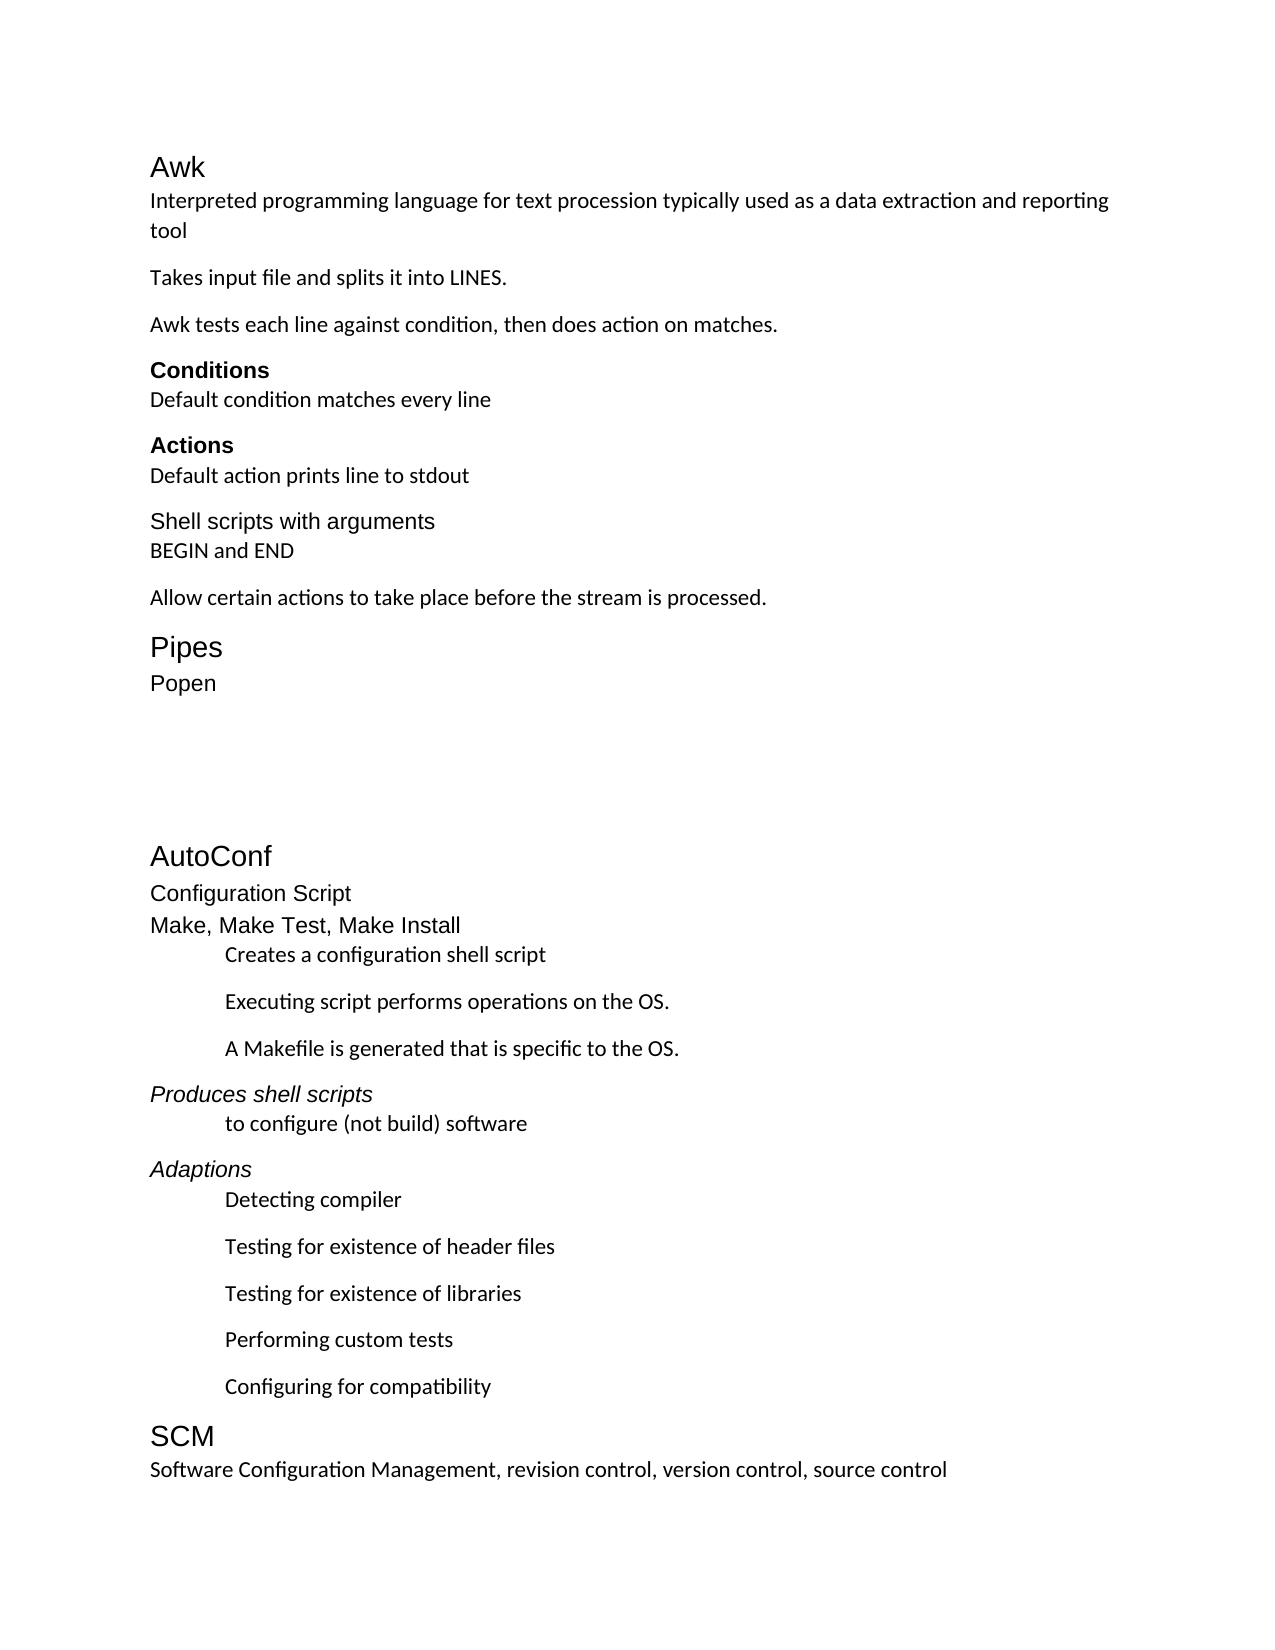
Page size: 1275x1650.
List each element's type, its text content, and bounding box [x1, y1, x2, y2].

subtitle SCM [150, 1419, 1125, 1453]
text Creates a configuration shell script [225, 941, 1125, 968]
text Interpreted programming language for text procession typically used as a data extraction and reporting tool [150, 186, 1125, 244]
text Configuring for compatibility [225, 1372, 1125, 1400]
text Performing custom tests [225, 1326, 1125, 1353]
text Awk tests each line against condition, then does action on matches. [150, 310, 1125, 338]
subtitle AutoConf [150, 839, 1125, 873]
text to configure (not build) software [150, 1109, 1125, 1138]
subtitle Make, Make Test, Make Install [150, 912, 1125, 938]
subtitle Pipes [150, 630, 1125, 663]
text Default condition matches every line [150, 385, 1125, 413]
subtitle Awk [150, 150, 1125, 183]
subtitle Actions [150, 432, 1125, 459]
text Allow certain actions to take place before the stream is processed. [150, 583, 1125, 611]
text BEGIN and END [150, 536, 1125, 564]
text Testing for existence of header files [225, 1232, 1125, 1260]
subtitle Configuration Script [150, 879, 1125, 906]
text Executing script performs operations on the OS. [225, 987, 1125, 1015]
subtitle Shell scripts with arguments [150, 508, 1125, 534]
subtitle Conditions [150, 357, 1125, 383]
text Default action prints line to stdout [150, 461, 1125, 489]
subtitle Popen [150, 670, 1125, 696]
text A Makefile is generated that is specific to the OS. [225, 1034, 1125, 1062]
subtitle Adaptions [150, 1156, 1125, 1183]
text Software Configuration Management, revision control, version control, source control [150, 1455, 1125, 1483]
subtitle Produces shell scripts [150, 1081, 1125, 1107]
text Takes input file and splits it into LINES. [150, 263, 1125, 291]
text Detecting compiler [225, 1185, 1125, 1213]
text Testing for existence of libraries [225, 1279, 1125, 1307]
